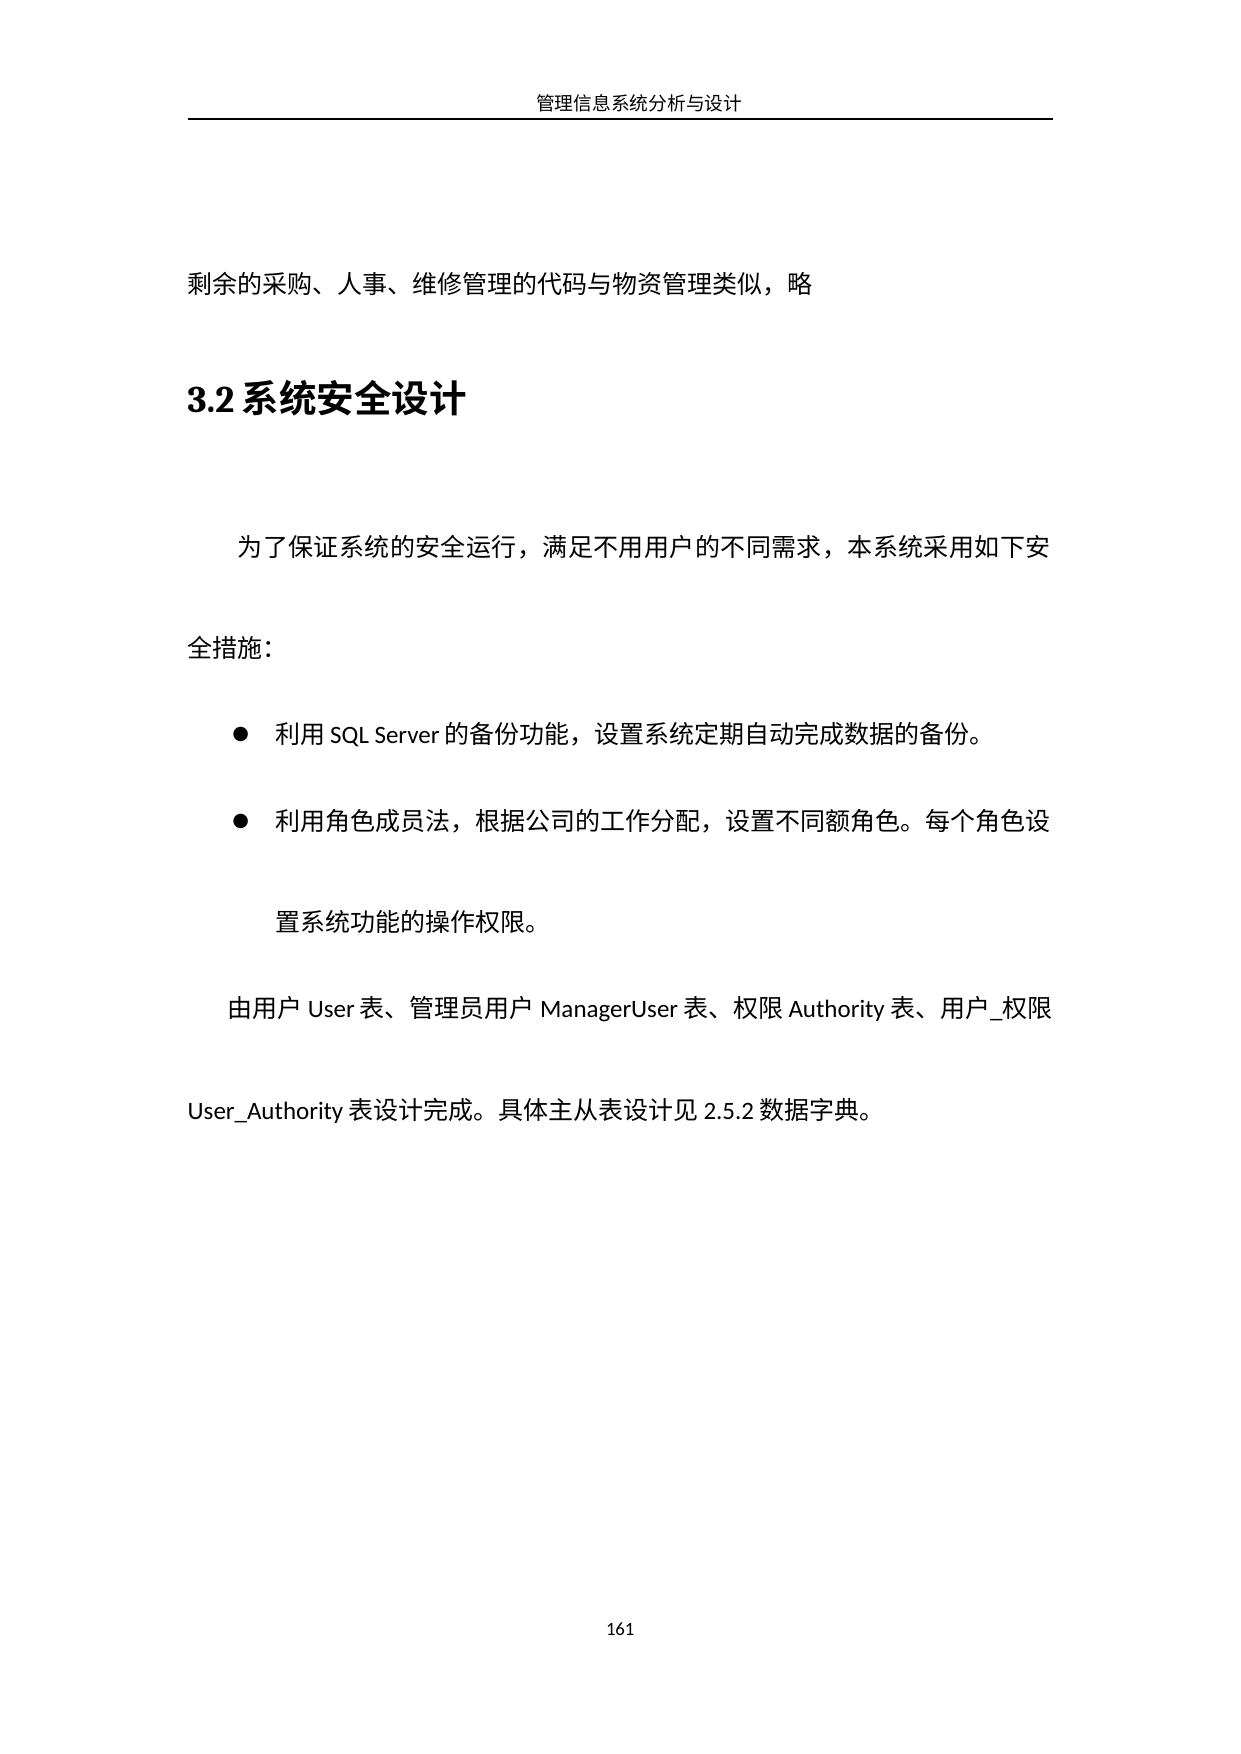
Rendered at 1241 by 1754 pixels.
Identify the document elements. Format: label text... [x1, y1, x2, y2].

text 剩余的采购、人事、维修管理的代码与物资管理类似，略 [187, 249, 1053, 317]
list 利用SQL Server的备份功能，设置系统定期自动完成数据的备份。 [231, 699, 1053, 767]
text 为了保证系统的安全运行，满足不用用户的不同需求，本系统采用如下安全措施： [187, 511, 1053, 681]
text 由用户User表、管理员用户ManagerUser表、权限Authority表、用户_权限User_Authority表设计完成。具体主从表设计见2.5.2数据字典。 [187, 973, 1053, 1143]
subtitle 3.2系统安全设计 [187, 362, 1053, 430]
list 利用角色成员法，根据公司的工作分配，设置不同额角色。每个角色设置系统功能的操作权限。 [231, 785, 1053, 955]
